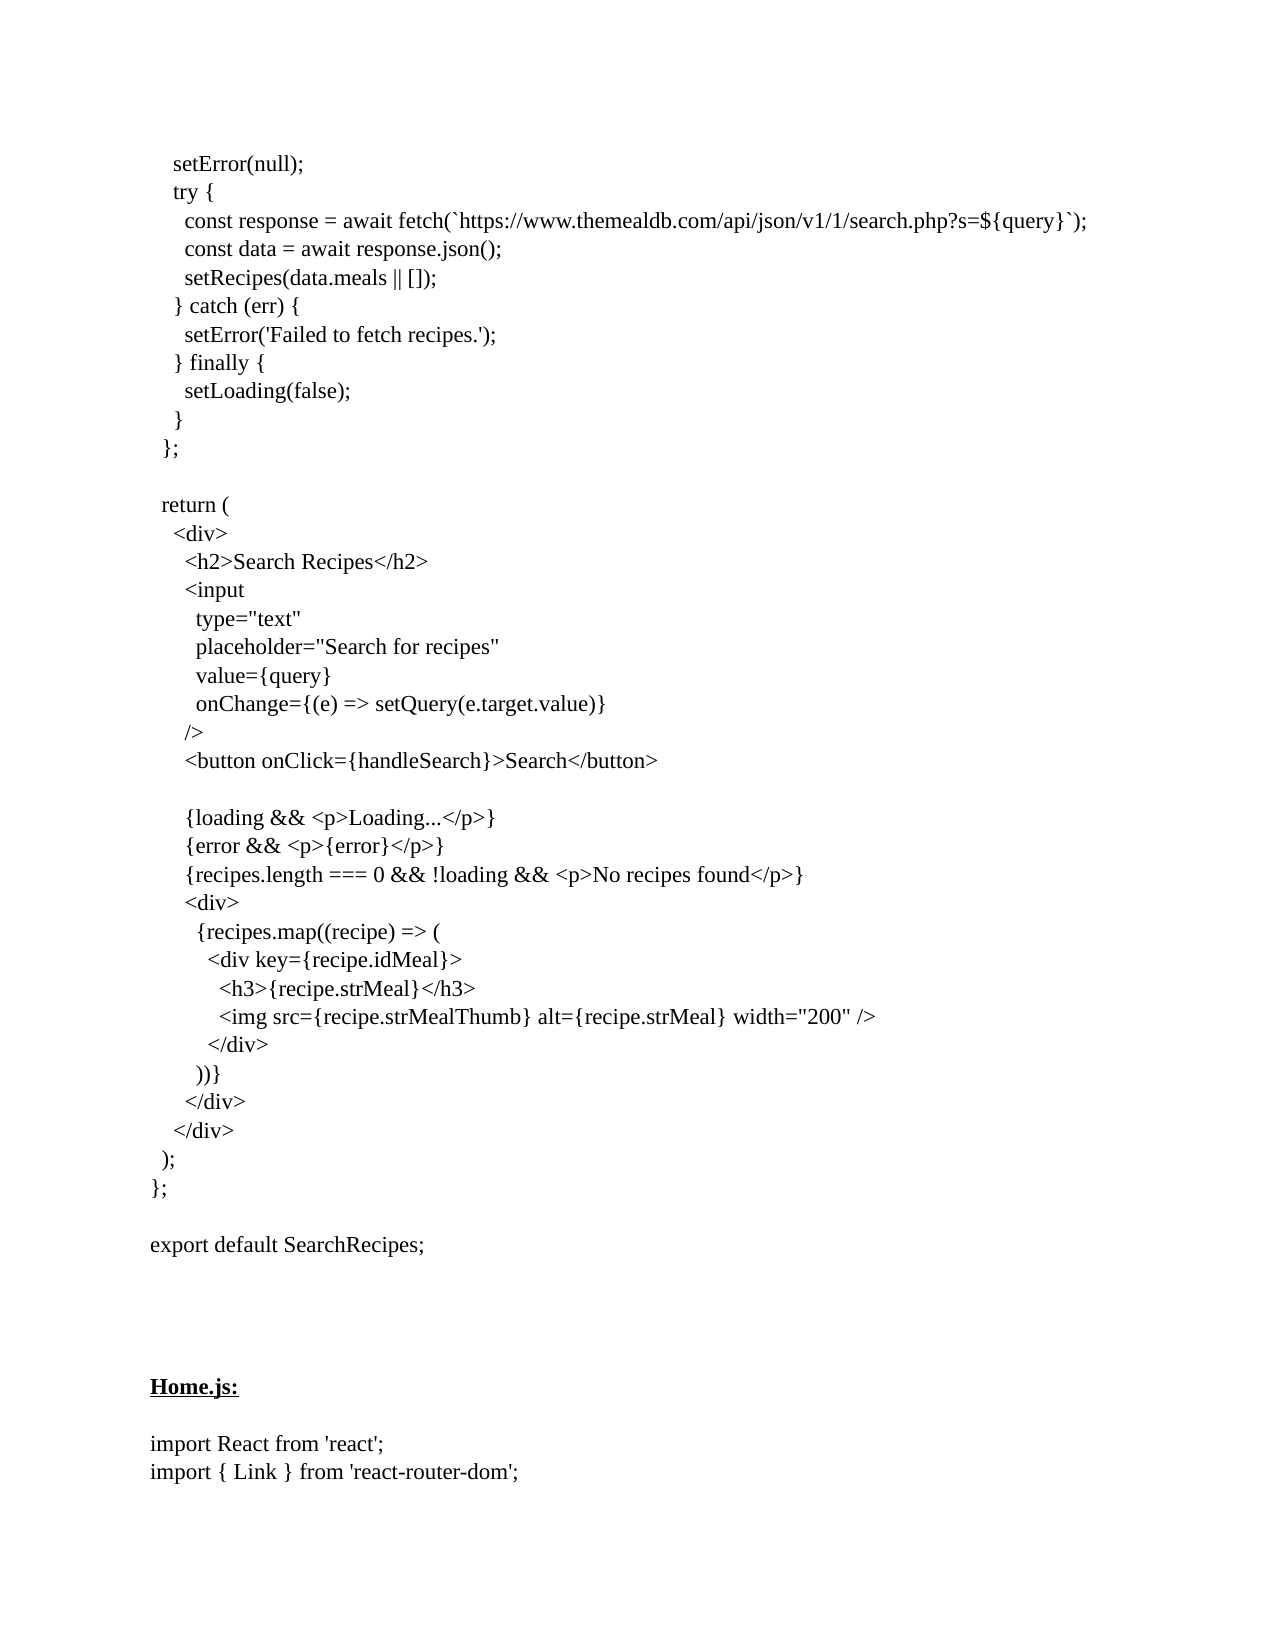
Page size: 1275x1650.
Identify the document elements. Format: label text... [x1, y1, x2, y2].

text </div> [150, 1117, 1125, 1143]
text <div> [150, 889, 1125, 916]
text placeholder="Search for recipes" [150, 633, 1125, 660]
text value={query} [150, 662, 1125, 688]
text </div> [150, 1088, 1125, 1115]
text setLoading(false); [150, 377, 1125, 404]
text <input [150, 577, 1125, 603]
text {recipes.map((recipe) => ( [150, 918, 1125, 944]
text }; [150, 1174, 1125, 1200]
text import React from 'react'; [150, 1430, 1125, 1456]
text export default SearchRecipes; [150, 1231, 1125, 1257]
text } finally { [150, 349, 1125, 375]
text <div> [150, 520, 1125, 546]
text setError(null); [150, 150, 1125, 176]
text } [150, 406, 1125, 432]
text }; [150, 434, 1125, 461]
text ); [150, 1145, 1125, 1172]
text const data = await response.json(); [150, 235, 1125, 262]
text setError('Failed to fetch recipes.'); [150, 321, 1125, 347]
text try { [150, 178, 1125, 205]
text {recipes.length === 0 && !loading && <p>No recipes found</p>} [150, 861, 1125, 887]
text } catch (err) { [150, 292, 1125, 318]
text </div> [150, 1032, 1125, 1058]
text const response = await fetch(`https://www.themealdb.com/api/json/v1/1/search.php?s=${query}`); [150, 207, 1125, 233]
text <div key={recipe.idMeal}> [150, 946, 1125, 973]
text import { Link } from 'react-router-dom'; [150, 1458, 1125, 1484]
text Home.js: [150, 1373, 1125, 1399]
text setRecipes(data.meals || []); [150, 264, 1125, 290]
text {error && <p>{error}</p>} [150, 832, 1125, 859]
text <img src={recipe.strMealThumb} alt={recipe.strMeal} width="200" /> [150, 1003, 1125, 1029]
text <h2>Search Recipes</h2> [150, 548, 1125, 574]
text <h3>{recipe.strMeal}</h3> [150, 975, 1125, 1001]
text onChange={(e) => setQuery(e.target.value)} [150, 690, 1125, 717]
text type="text" [150, 605, 1125, 631]
text <button onClick={handleSearch}>Search</button> [150, 747, 1125, 773]
text return ( [150, 491, 1125, 518]
text ))} [150, 1060, 1125, 1086]
text {loading && <p>Loading...</p>} [150, 804, 1125, 830]
text /> [150, 719, 1125, 745]
